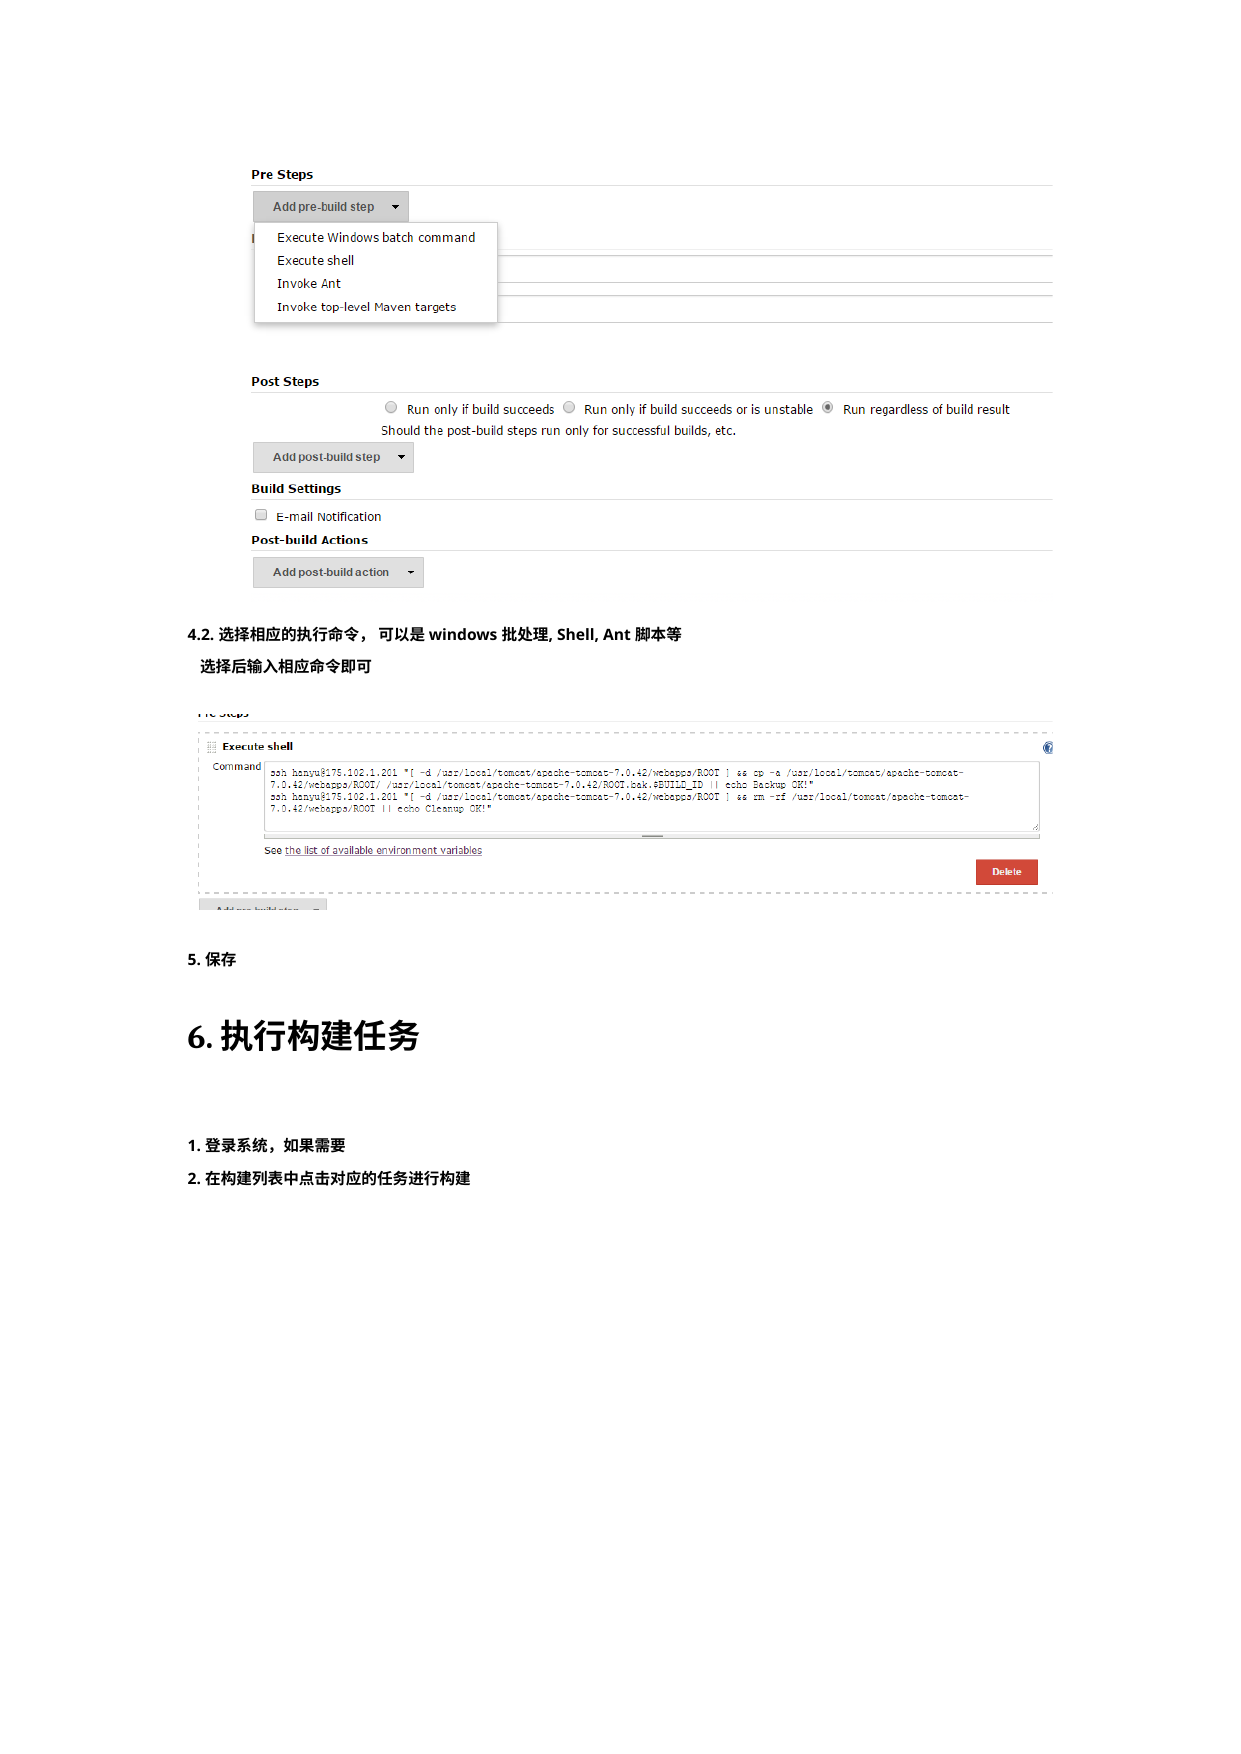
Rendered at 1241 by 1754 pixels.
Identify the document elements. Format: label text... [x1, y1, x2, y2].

picture [187, 714, 1053, 910]
text 5. 保存 [187, 942, 1053, 974]
text 2. 在构建列表中点击对应的任务进行构建 [187, 1161, 1053, 1194]
text 1. 登录系统，如果需要 [187, 1129, 1053, 1161]
picture [187, 162, 1053, 602]
subtitle 6. 执行构建任务 [187, 1002, 1053, 1067]
text 4.2. 选择相应的执行命令， 可以是 windows 批处理, Shell, Ant 脚本等 [187, 617, 1053, 649]
text 选择后输入相应命令即可 [187, 649, 1053, 682]
